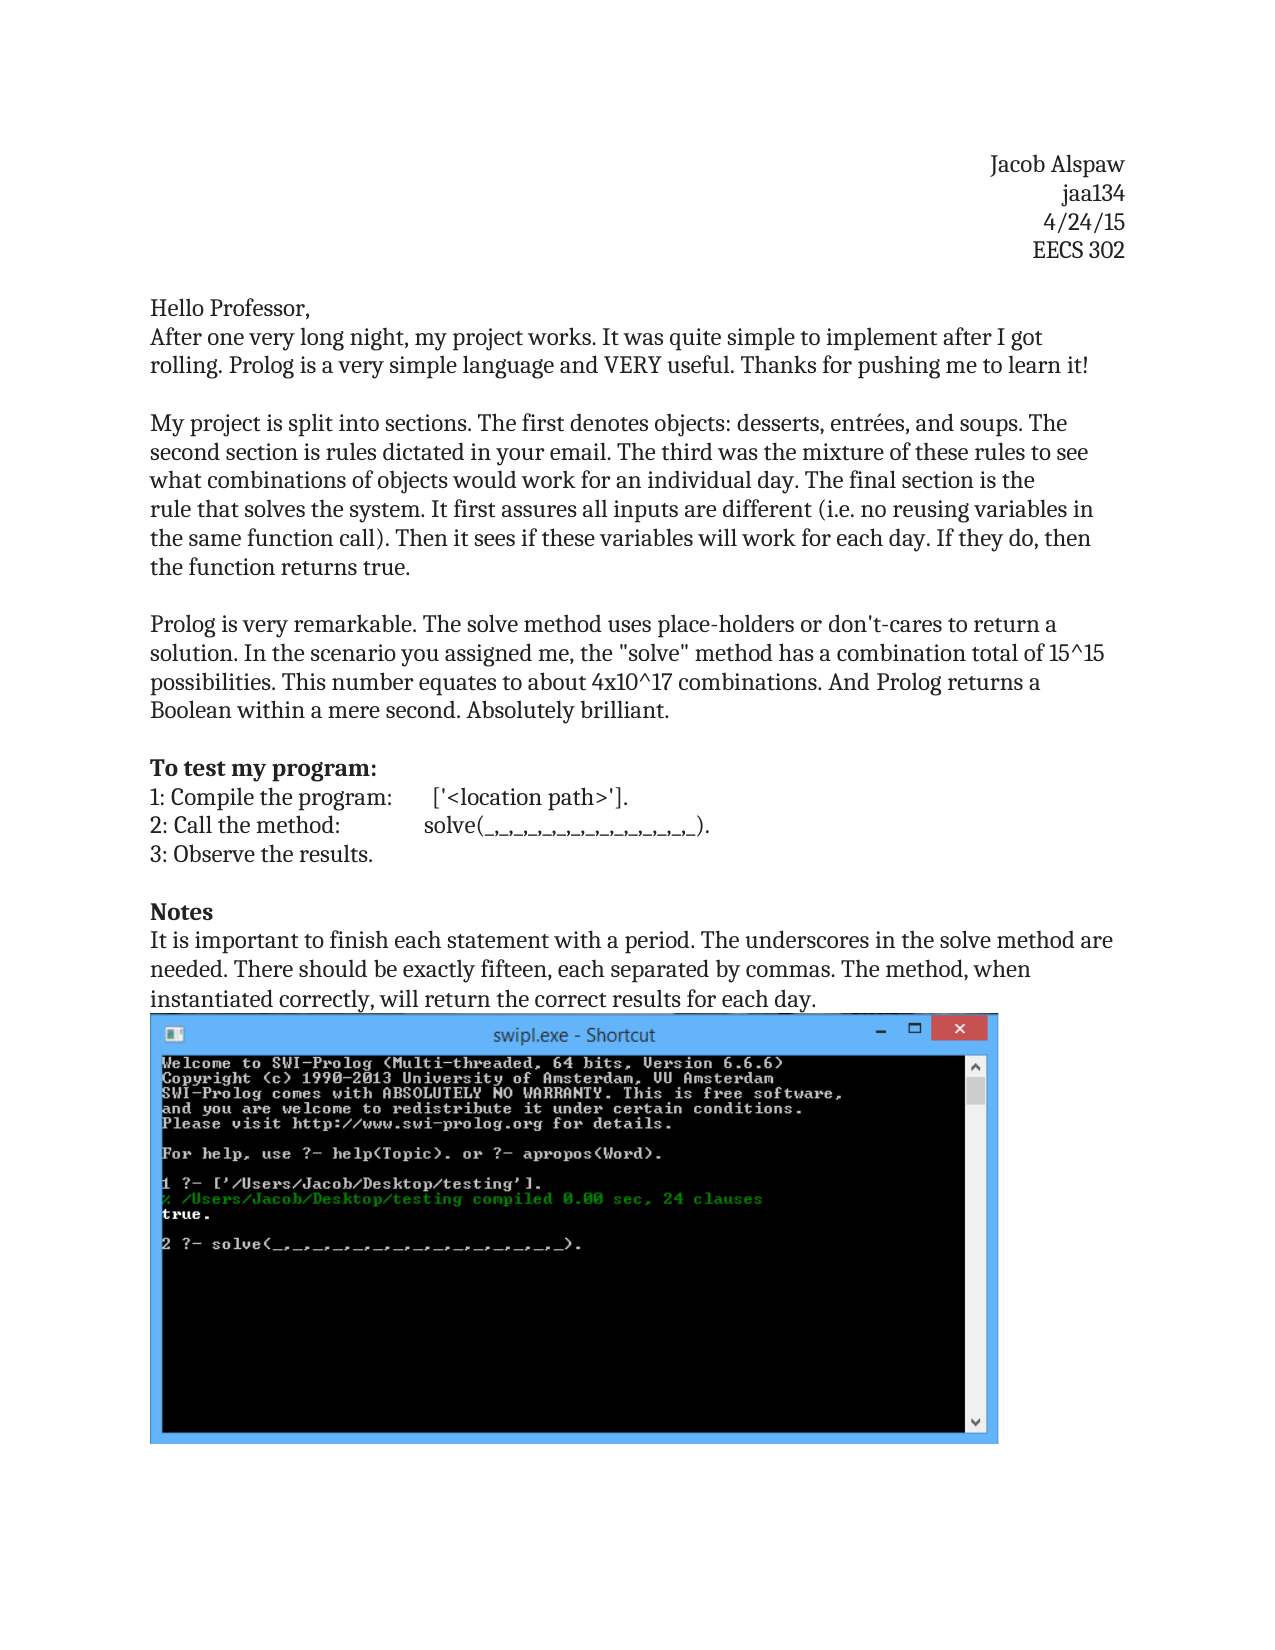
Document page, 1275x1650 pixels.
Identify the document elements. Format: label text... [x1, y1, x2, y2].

text After one very long night, my project works. It was quite simple to implement after I got rolling. Prolog is a very simple language and VERY useful. Thanks for pushing me to learn it! [150, 322, 1125, 380]
text EECS 302 [150, 236, 1125, 265]
text Prolog is very remarkable. The solve method uses place-holders or don't-cares to return a solution. In the scenario you assigned me, the "solve" method has a combination total of 15^15 possibilities. This number equates to about 4x10^17 combinations. And Prolog returns a Boolean within a mere second. Absolutely brilliant. [150, 610, 1125, 725]
text To test my program: [150, 754, 1125, 782]
text Jacob Alspaw [150, 150, 1125, 179]
text My project is split into sections. The first denotes objects: desserts, entrées, and soups. The second section is rules dictated in your email. The third was the mixture of these rules to see what combinations of objects would work for an individual day. The final section is the rule that solves the system. It first assures all inputs are different (i.e. no reusing variables in the same function call). Then it sees if these variables will work for each day. If they do, then the function returns true. [150, 409, 1125, 581]
text 1: Compile the program: ['<location path>']. [150, 782, 1125, 811]
text 2: Call the method: solve(_,_,_,_,_,_,_,_,_,_,_,_,_,_,_). [150, 811, 1125, 840]
text Hello Professor, [150, 294, 1125, 322]
text jaa134 [150, 179, 1125, 207]
picture [150, 1013, 999, 1444]
text 4/24/15 [150, 207, 1125, 236]
text It is important to finish each statement with a period. The underscores in the solve method are needed. There should be exactly fifteen, each separated by commas. The method, when instantiated correctly, will return the correct results for each day. [150, 926, 1125, 1013]
text Notes [150, 897, 1125, 926]
text 3: Observe the results. [150, 840, 1125, 869]
